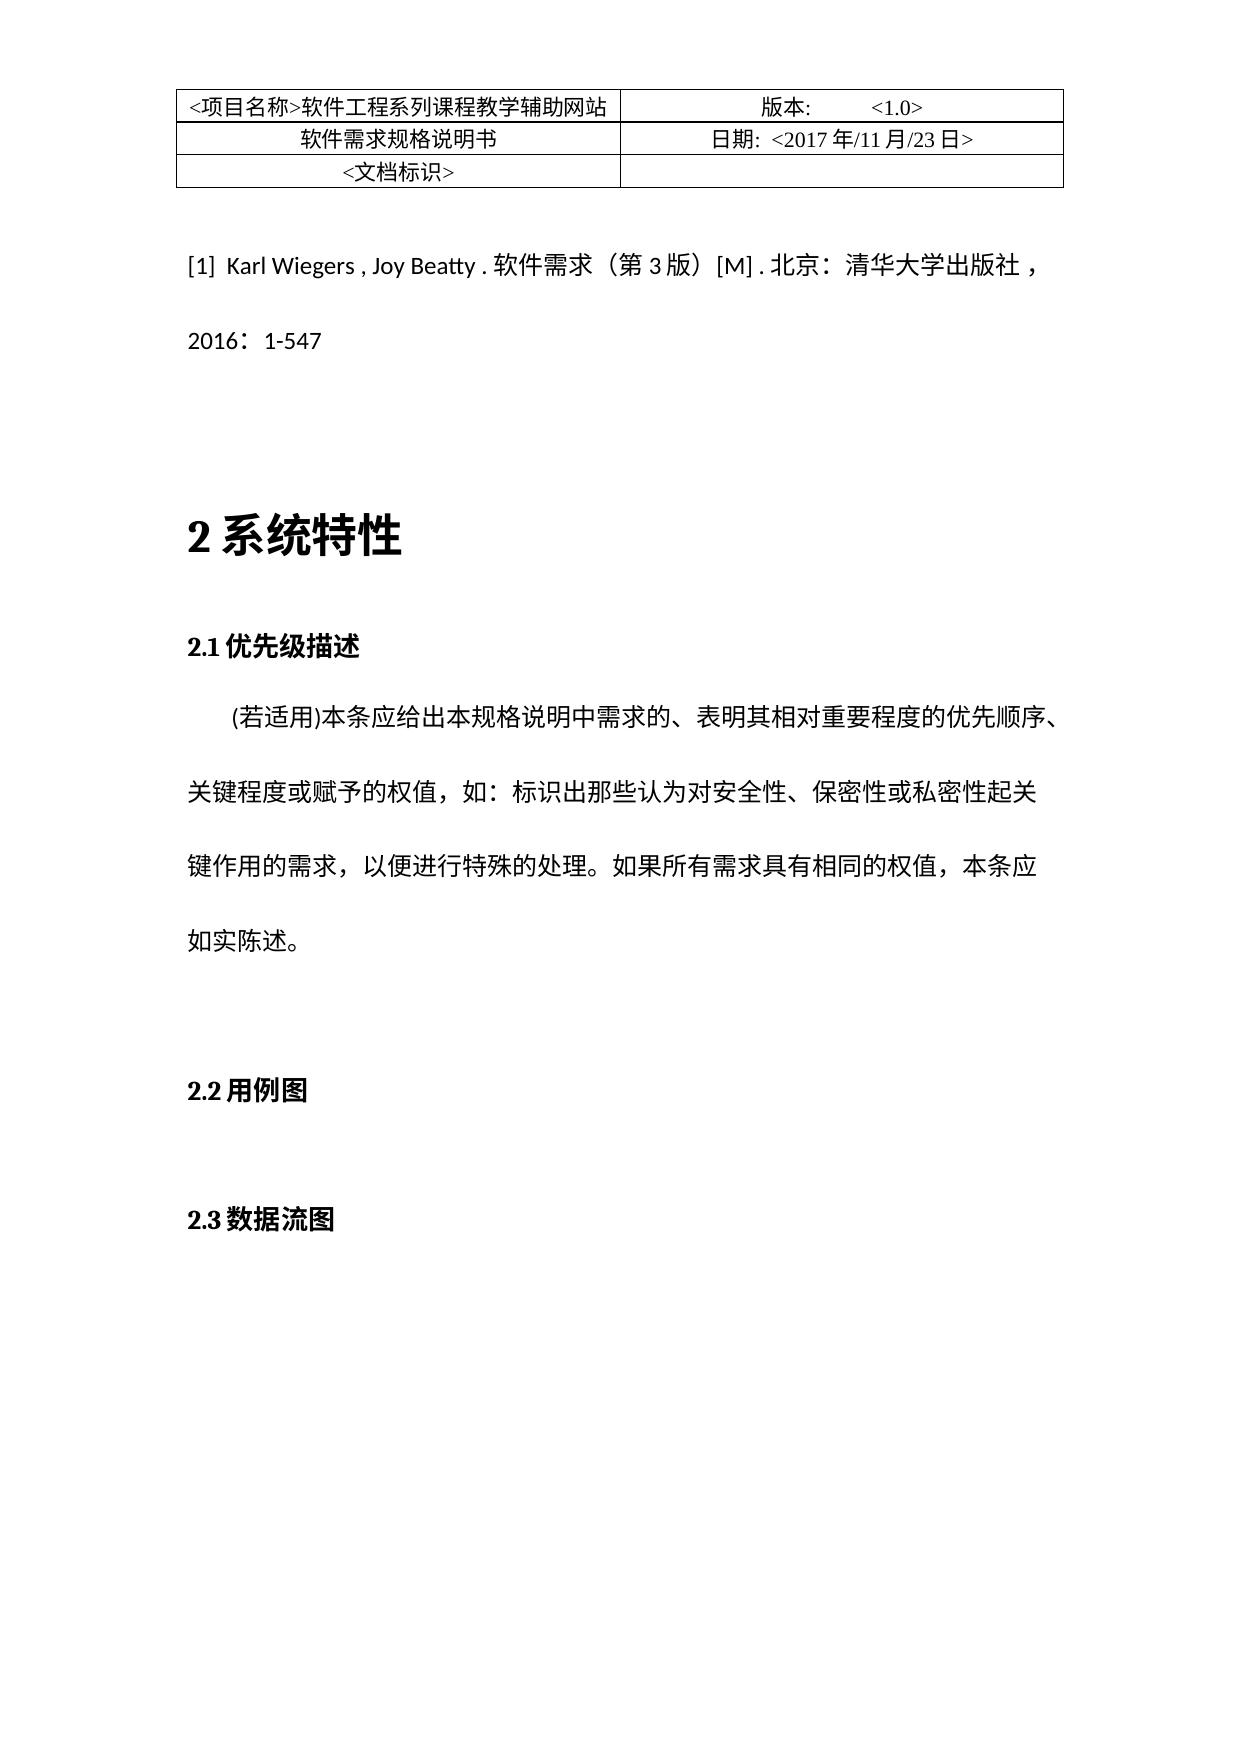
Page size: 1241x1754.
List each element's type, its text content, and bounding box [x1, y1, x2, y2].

subtitle 2系统特性 [187, 484, 1053, 582]
text [1] Karl Wiegers , Joy Beatty . 软件需求（第3版）[M] . 北京：清华大学出版社 ，2016：1-547 [187, 231, 1053, 371]
subtitle 2.2用例图 [187, 1056, 1053, 1121]
subtitle 2.3数据流图 [187, 1185, 1053, 1250]
subtitle 2.1优先级描述 [187, 612, 1053, 677]
text (若适用)本条应给出本规格说明中需求的、表明其相对重要程度的优先顺序、关键程度或赋予的权值，如：标识出那些认为对安全性、保密性或私密性起关键作用的需求，以便进行特殊的处理。如果所有需求具有相同的权值，本条应如实陈述。 [187, 683, 1053, 972]
